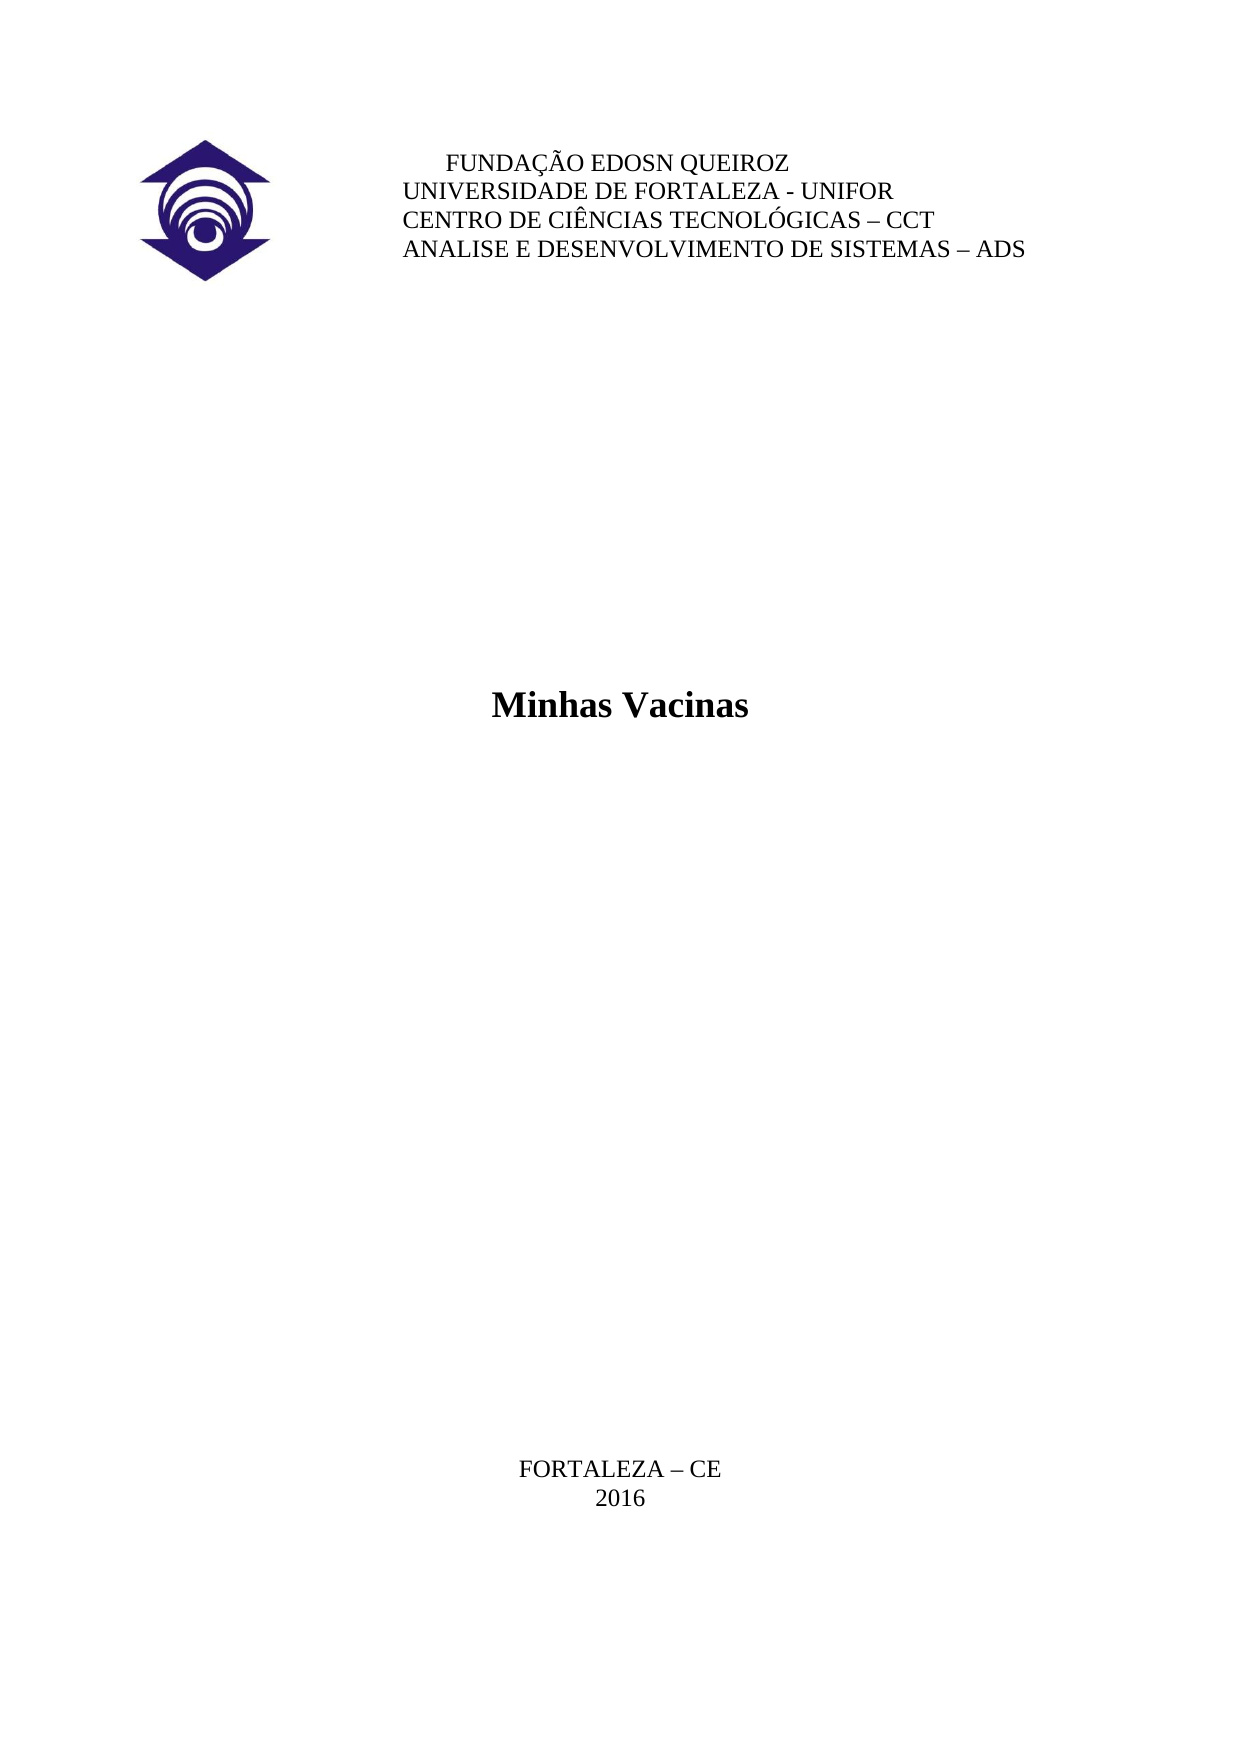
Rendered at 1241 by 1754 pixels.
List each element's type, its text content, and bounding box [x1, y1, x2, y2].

picture [114, 132, 296, 294]
text 2016 [177, 1483, 1063, 1512]
text FUNDAÇÃO EDOSN QUEIROZ [296, 148, 1063, 176]
text ANALISE E DESENVOLVIMENTO DE SISTEMAS – ADS [296, 234, 1063, 263]
text FORTALEZA – CE [177, 1454, 1063, 1483]
text Minhas Vacinas [177, 683, 1063, 726]
text CENTRO DE CIÊNCIAS TECNOLÓGICAS – CCT [296, 205, 1063, 234]
text UNIVERSIDADE DE FORTALEZA - UNIFOR [296, 176, 1063, 205]
